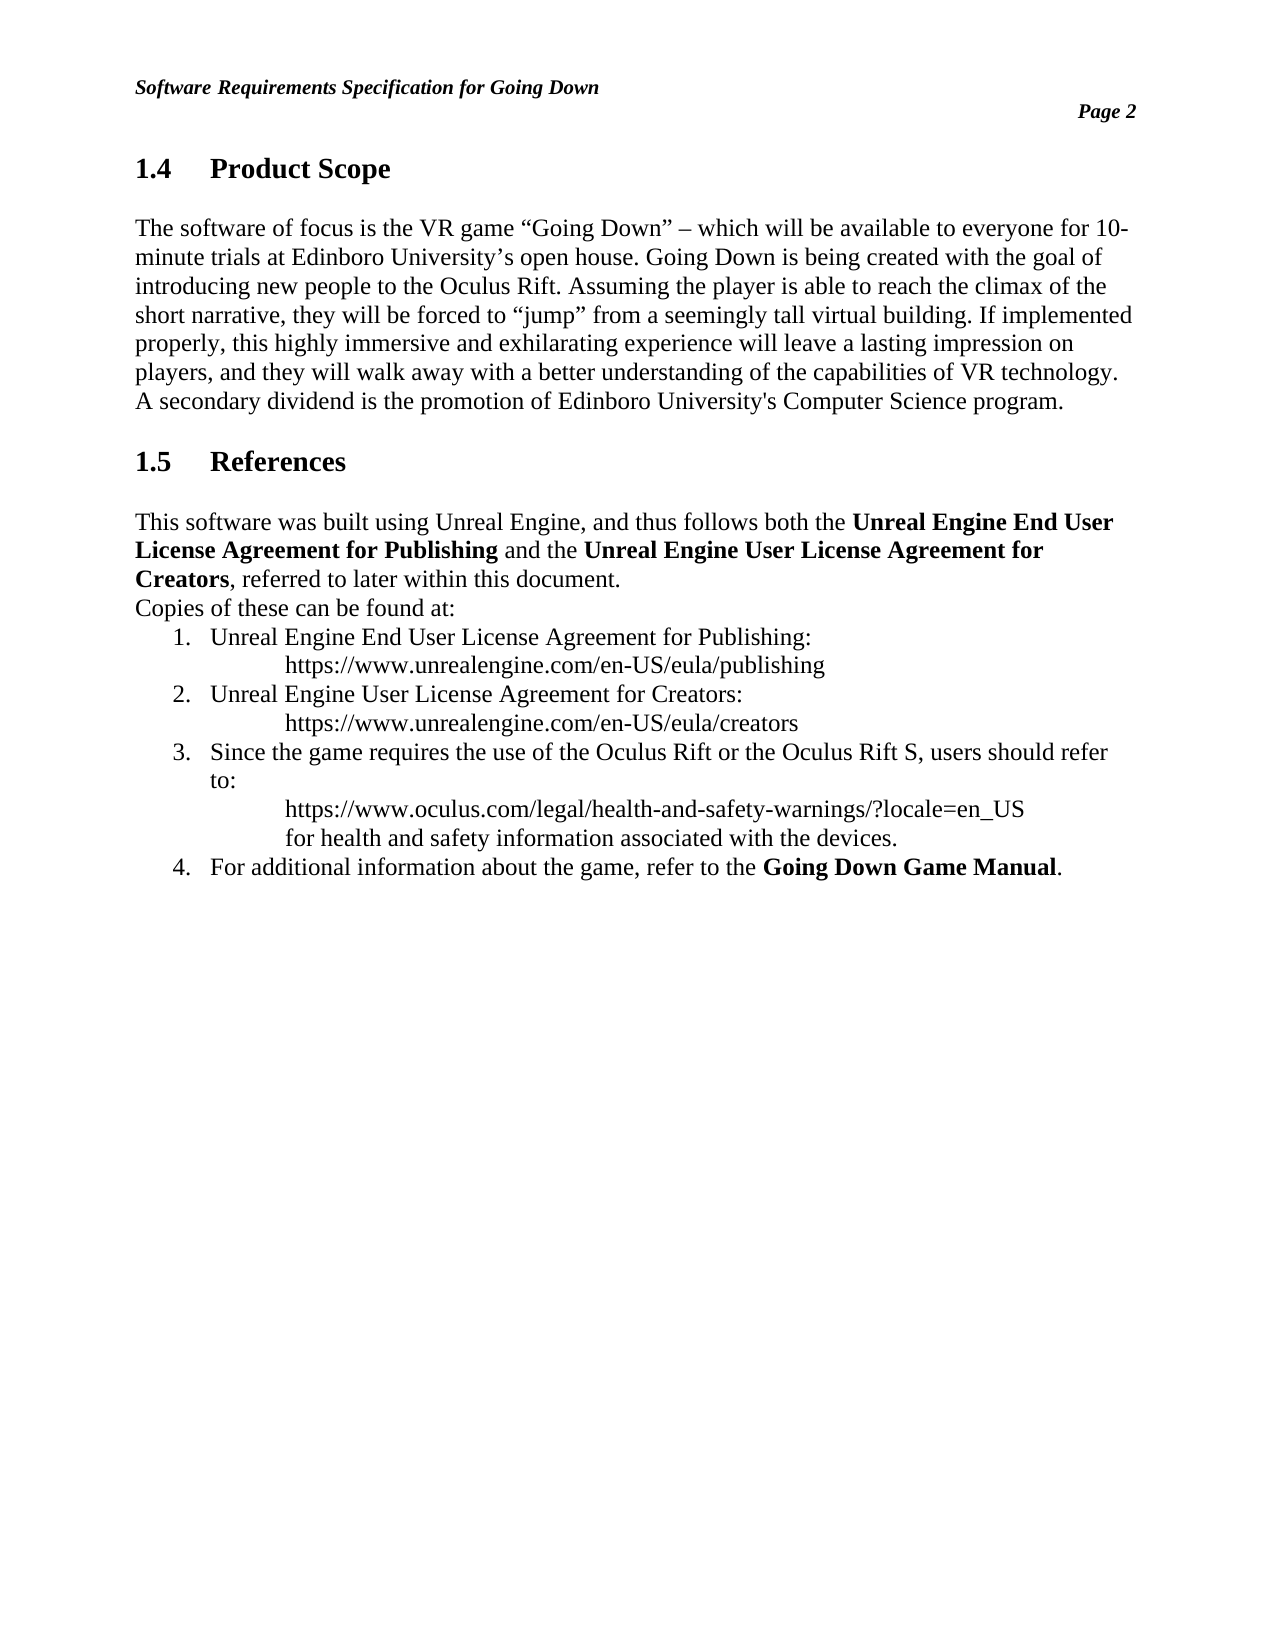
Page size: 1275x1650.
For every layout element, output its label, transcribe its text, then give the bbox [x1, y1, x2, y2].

text This software was built using Unreal Engine, and thus follows both the Unreal Engine End User License Agreement for Publishing and the Unreal Engine User License Agreement for Creators, referred to later within this document. [135, 507, 1140, 593]
text The software of focus is the VR game “Going Down” – which will be available to everyone for 10-minute trials at Edinboro University’s open house. Going Down is being created with the goal of introducing new people to the Oculus Rift. Assuming the player is able to reach the climax of the short narrative, they will be forced to “jump” from a seemingly tall virtual building. If implemented properly, this highly immersive and exhilarating experience will leave a lasting impression on players, and they will walk away with a better understanding of the capabilities of VR technology. A secondary dividend is the promotion of Edinboro University's Computer Science program. [135, 213, 1140, 415]
list Unreal Engine End User License Agreement for Publishing: [172, 622, 1140, 650]
text for health and safety information associated with the devices. [210, 823, 1140, 852]
text https://www.unrealengine.com/en-US/eula/publishing [210, 650, 1140, 679]
subtitle References [135, 444, 1140, 477]
list Unreal Engine User License Agreement for Creators: [172, 679, 1140, 708]
subtitle Product Scope [135, 151, 1140, 184]
text https://www.oculus.com/legal/health-and-safety-warnings/?locale=en_US [210, 794, 1140, 823]
list For additional information about the game, refer to the Going Down Game Manual. [172, 852, 1140, 880]
list Since the game requires the use of the Oculus Rift or the Oculus Rift S, users should refer to: [172, 737, 1140, 794]
text https://www.unrealengine.com/en-US/eula/creators [210, 708, 1140, 737]
text Copies of these can be found at: [135, 593, 1140, 622]
